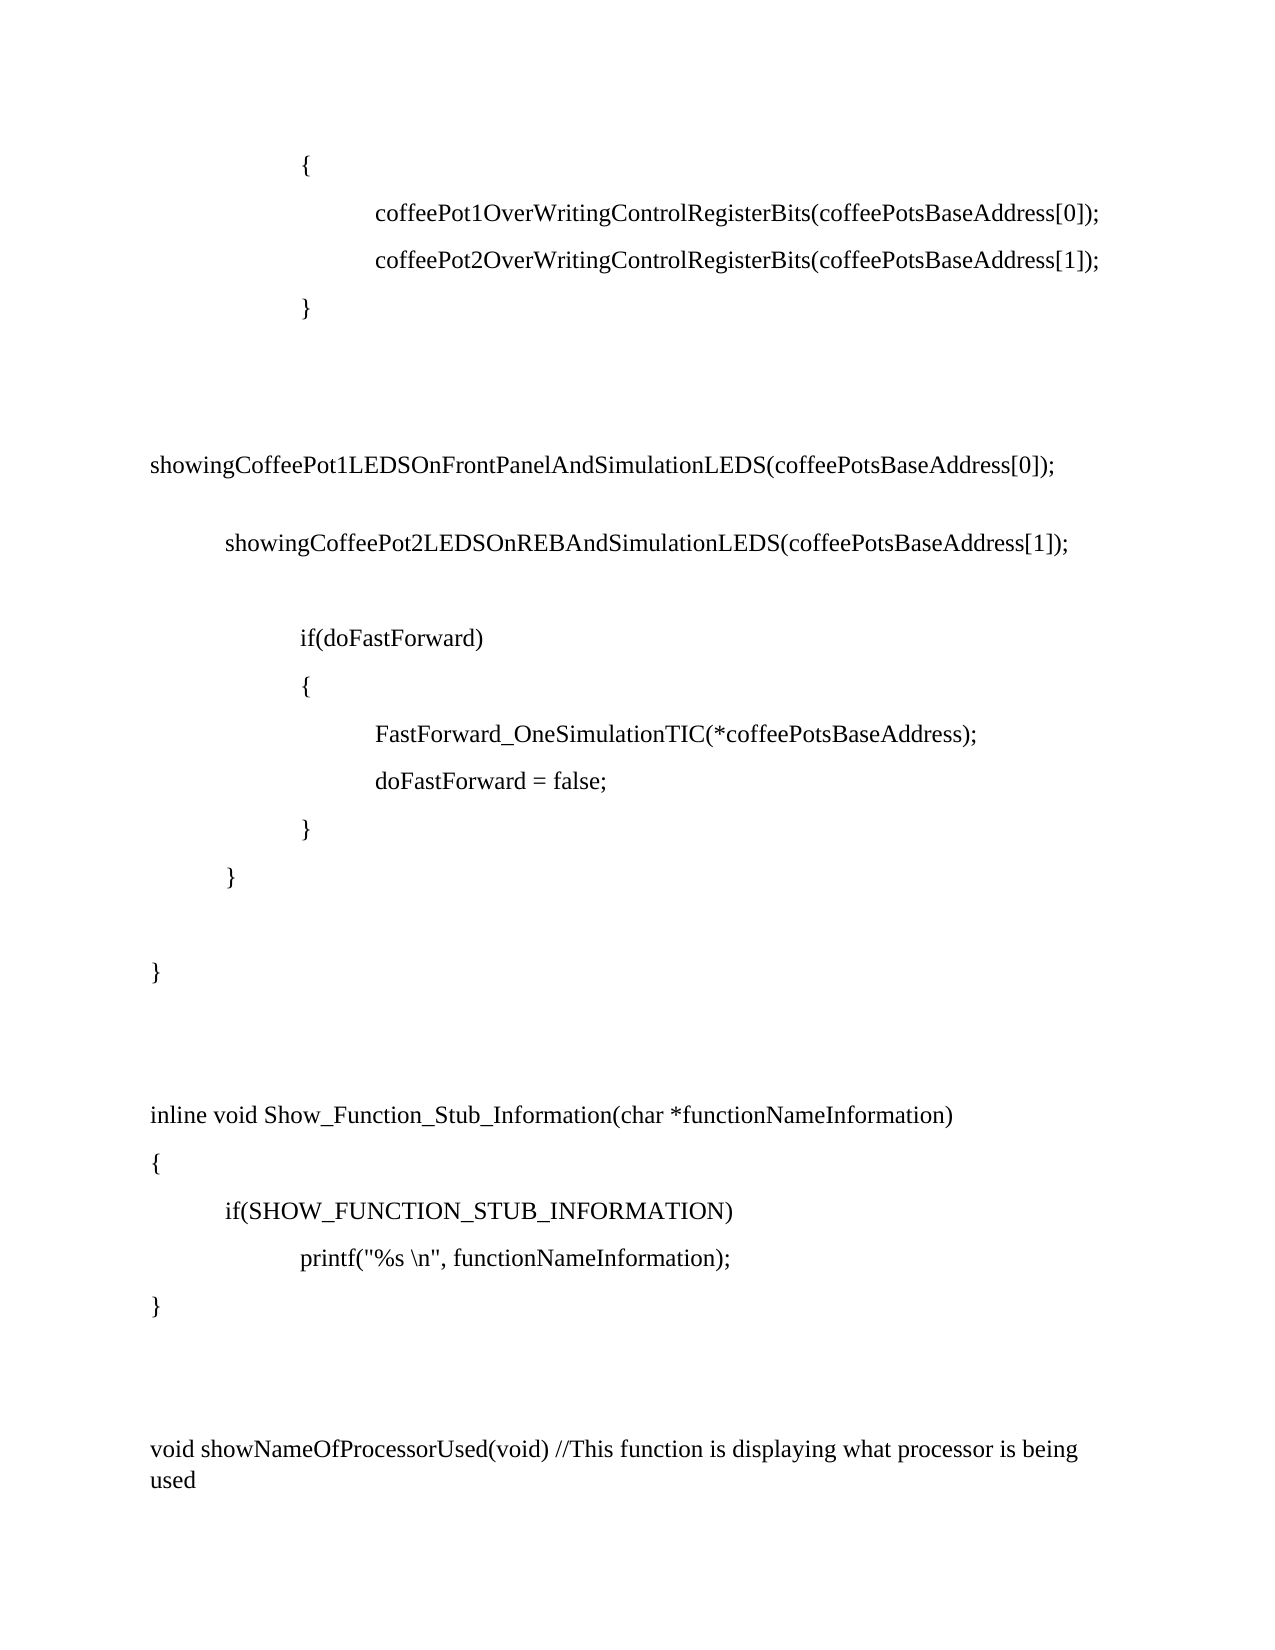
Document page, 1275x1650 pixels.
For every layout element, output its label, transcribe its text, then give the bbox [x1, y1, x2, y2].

text void showNameOfProcessorUsed(void) //This function is displaying what processor is being used [150, 1434, 1125, 1494]
text printf("%s \n", functionNameInformation); [150, 1243, 1125, 1272]
text showingCoffeePot2LEDSOnREBAndSimulationLEDS(coffeePotsBaseAddress[1]); [150, 498, 1125, 557]
text coffeePot1OverWritingControlRegisterBits(coffeePotsBaseAddress[0]); [150, 198, 1125, 226]
text } [150, 957, 1125, 986]
text } [150, 862, 1125, 891]
text FastForward_OneSimulationTIC(*coffeePotsBaseAddress); [150, 719, 1125, 747]
text inline void Show_Function_Stub_Information(char *functionNameInformation) [150, 1100, 1125, 1129]
text if(doFastForward) [150, 623, 1125, 652]
text } [150, 814, 1125, 843]
text doFastForward = false; [150, 766, 1125, 795]
text } [150, 1291, 1125, 1320]
text coffeePot2OverWritingControlRegisterBits(coffeePotsBaseAddress[1]); [150, 245, 1125, 274]
text if(SHOW_FUNCTION_STUB_INFORMATION) [150, 1196, 1125, 1224]
text { [150, 1148, 1125, 1177]
text { [150, 150, 1125, 179]
text { [150, 671, 1125, 700]
text } [150, 293, 1125, 322]
text showingCoffeePot1LEDSOnFrontPanelAndSimulationLEDS(coffeePotsBaseAddress[0]); [150, 388, 1125, 479]
